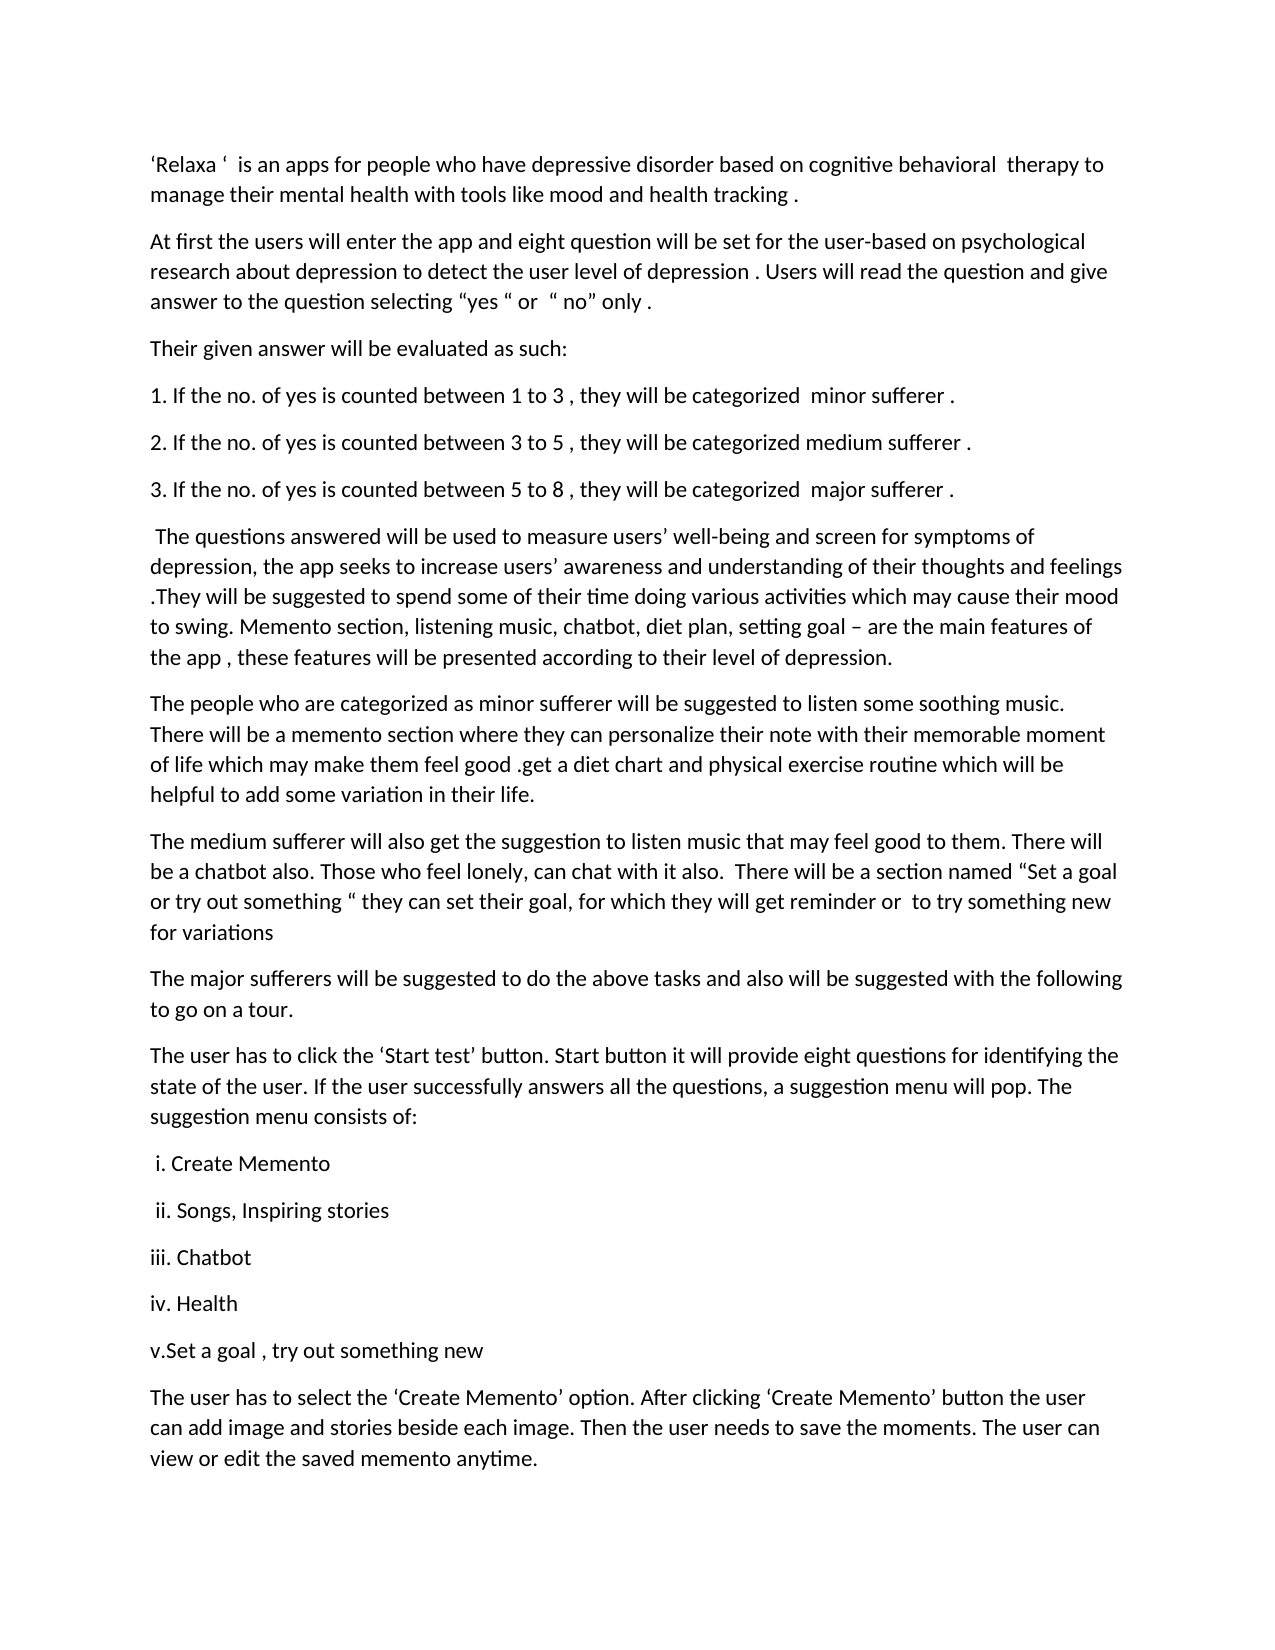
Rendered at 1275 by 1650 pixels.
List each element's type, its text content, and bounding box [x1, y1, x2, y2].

text iv. Health [150, 1289, 1125, 1318]
text The major sufferers will be suggested to do the above tasks and also will be suggested with the following to go on a tour. [150, 964, 1125, 1023]
text v.Set a goal , try out something new [150, 1336, 1125, 1364]
text 1. If the no. of yes is counted between 1 to 3 , they will be categorized minor sufferer . [150, 381, 1125, 409]
text The user has to select the ‘Create Memento’ option. After clicking ‘Create Memento’ button the user can add image and stories beside each image. Then the user needs to save the moments. The user can view or edit the saved memento anytime. [150, 1383, 1125, 1472]
text 2. If the no. of yes is counted between 3 to 5 , they will be categorized medium sufferer . [150, 428, 1125, 456]
text ii. Songs, Inspiring stories [150, 1196, 1125, 1224]
text At first the users will enter the app and eight question will be set for the user-based on psychological research about depression to detect the user level of depression . Users will read the question and give answer to the question selecting “yes “ or “ no” only . [150, 227, 1125, 316]
text The people who are categorized as minor sufferer will be suggested to listen some soothing music. There will be a memento section where they can personalize their note with their memorable moment of life which may make them feel good .get a diet chart and physical exercise routine which will be helpful to add some variation in their life. [150, 689, 1125, 808]
text iii. Chatbot [150, 1243, 1125, 1271]
text The user has to click the ‘Start test’ button. Start button it will provide eight questions for identifying the state of the user. If the user successfully answers all the questions, a suggestion menu will pop. The suggestion menu consists of: [150, 1042, 1125, 1130]
text 3. If the no. of yes is counted between 5 to 8 , they will be categorized major sufferer . [150, 475, 1125, 503]
text ‘Relaxa ‘ is an apps for people who have depressive disorder based on cognitive behavioral therapy to manage their mental health with tools like mood and health tracking . [150, 150, 1125, 208]
text The questions answered will be used to measure users’ well-being and screen for symptoms of depression, the app seeks to increase users’ awareness and understanding of their thoughts and feelings .They will be suggested to spend some of their time doing various activities which may cause their mood to swing. Memento section, listening music, chatbot, diet plan, setting goal – are the main features of the app , these features will be presented according to their level of depression. [150, 522, 1125, 671]
text The medium sufferer will also get the suggestion to listen music that may feel good to them. There will be a chatbot also. Those who feel lonely, can chat with it also. There will be a section named “Set a goal or try out something “ they can set their goal, for which they will get reminder or to try something new for variations [150, 827, 1125, 946]
text i. Create Memento [150, 1149, 1125, 1177]
text Their given answer will be evaluated as such: [150, 334, 1125, 362]
